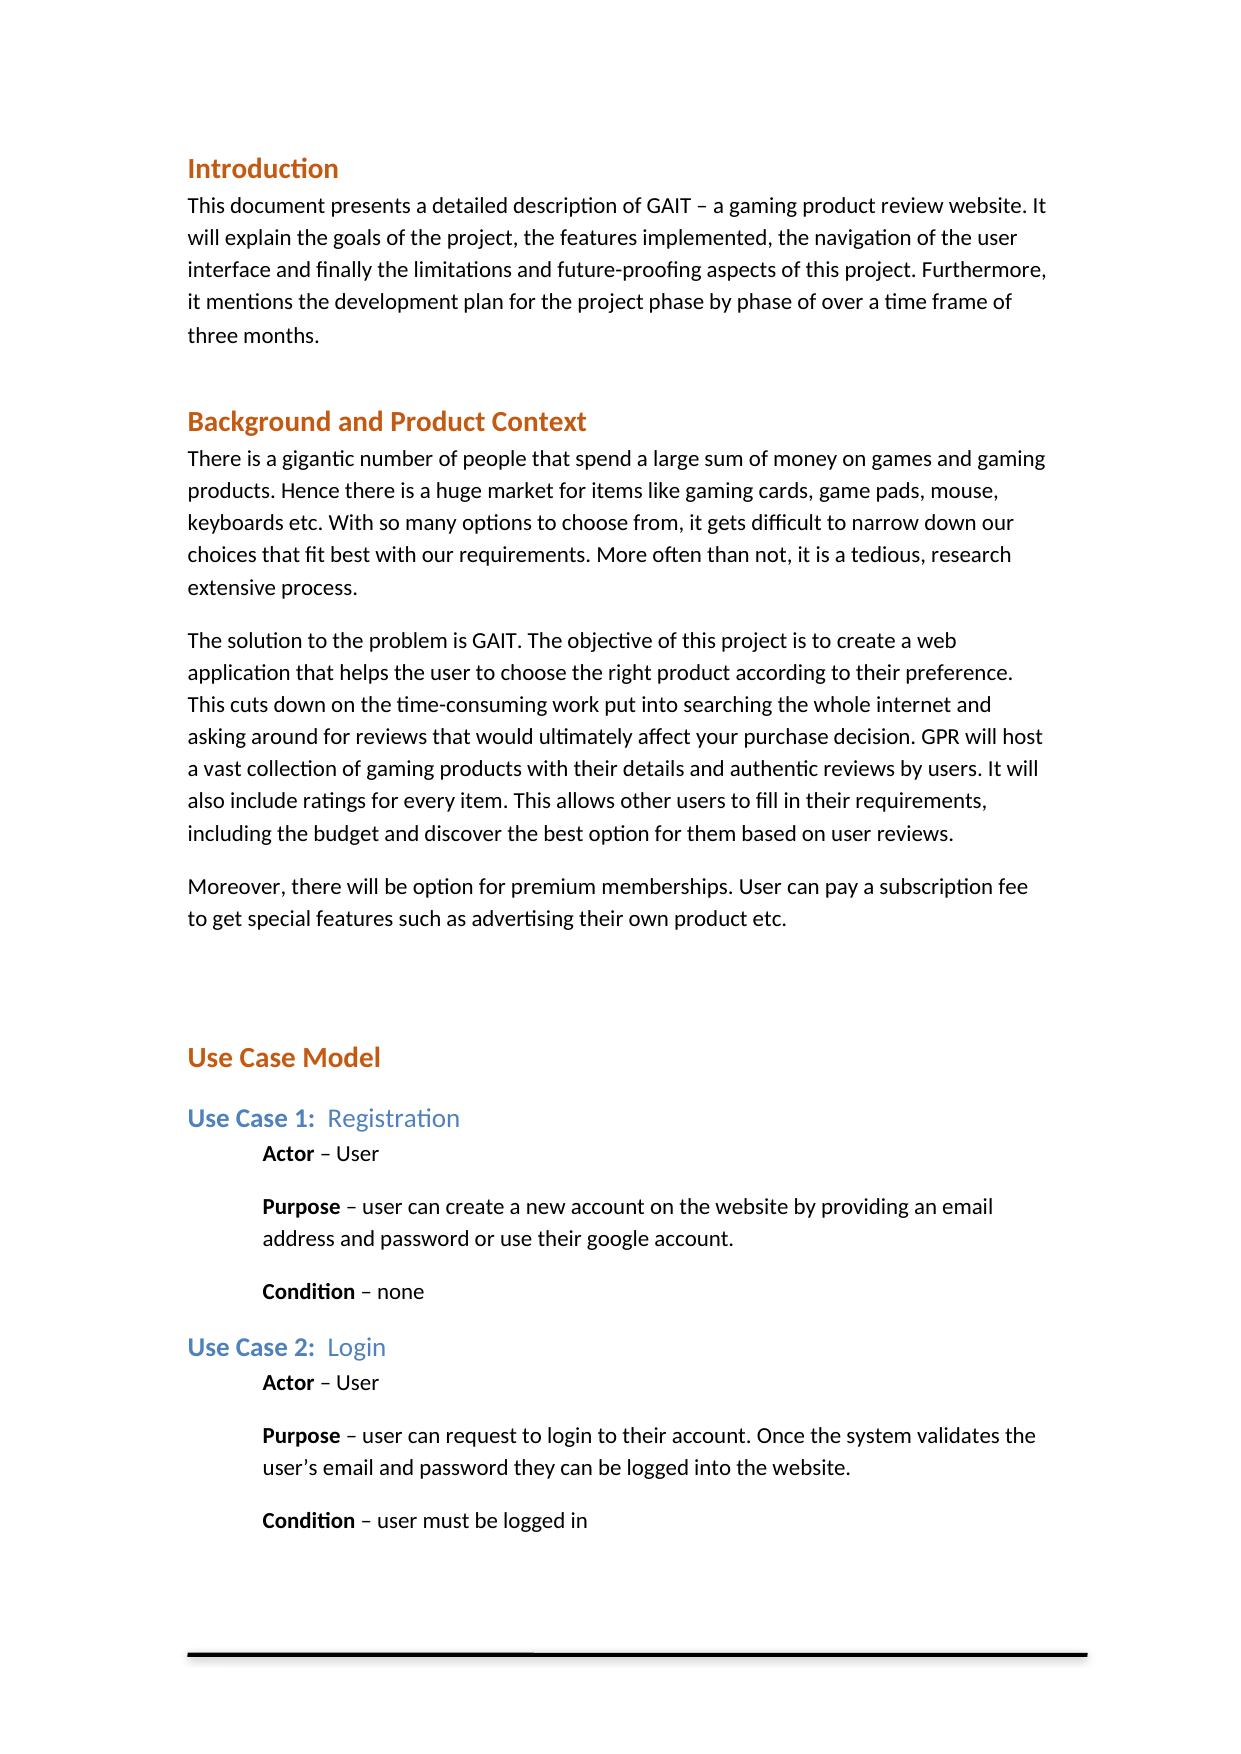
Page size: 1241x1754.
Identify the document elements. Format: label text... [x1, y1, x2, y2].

text There is a gigantic number of people that spend a large sum of money on games and gaming products. Hence there is a huge market for items like gaming cards, game pads, mouse, keyboards etc. With so many options to choose from, it gets difficult to narrow down our choices that fit best with our requirements. More often than not, it is a tedious, research extensive process. [187, 444, 1053, 601]
subtitle Use Case Model [187, 1039, 1053, 1075]
text Actor – User [187, 1139, 1053, 1167]
text Actor – User [187, 1368, 1053, 1396]
text Condition – user must be logged in [187, 1506, 1053, 1534]
text Purpose – user can request to login to their account. Once the system validates the user’s email and password they can be logged into the website. [262, 1421, 1053, 1481]
text The solution to the problem is GAIT. The objective of this project is to create a web application that helps the user to choose the right product according to their preference. This cuts down on the time-consuming work put into searching the whole internet and asking around for reviews that would ultimately affect your purchase decision. GPR will host a vast collection of gaming products with their details and authentic reviews by users. It will also include ratings for every item. This allows other users to fill in their requirements, including the budget and discover the best option for them based on user reviews. [187, 626, 1053, 847]
text This document presents a detailed description of GAIT – a gaming product review website. It will explain the goals of the project, the features implemented, the navigation of the user interface and finally the limitations and future-proofing aspects of this project. Furthermore, it mentions the development plan for the project phase by phase of over a time frame of three months. [187, 191, 1053, 349]
text Condition – none [187, 1277, 1053, 1305]
subtitle Use Case 1: Registration [187, 1101, 1053, 1134]
text Moreover, there will be option for premium memberships. User can pay a subscription fee to get special features such as advertising their own product etc. [187, 872, 1053, 932]
subtitle Use Case 2: Login [187, 1330, 1053, 1363]
subtitle Background and Product Context [187, 403, 1053, 439]
subtitle Introduction [187, 150, 1053, 186]
text Purpose – user can create a new account on the website by providing an email address and password or use their google account. [262, 1192, 1053, 1252]
